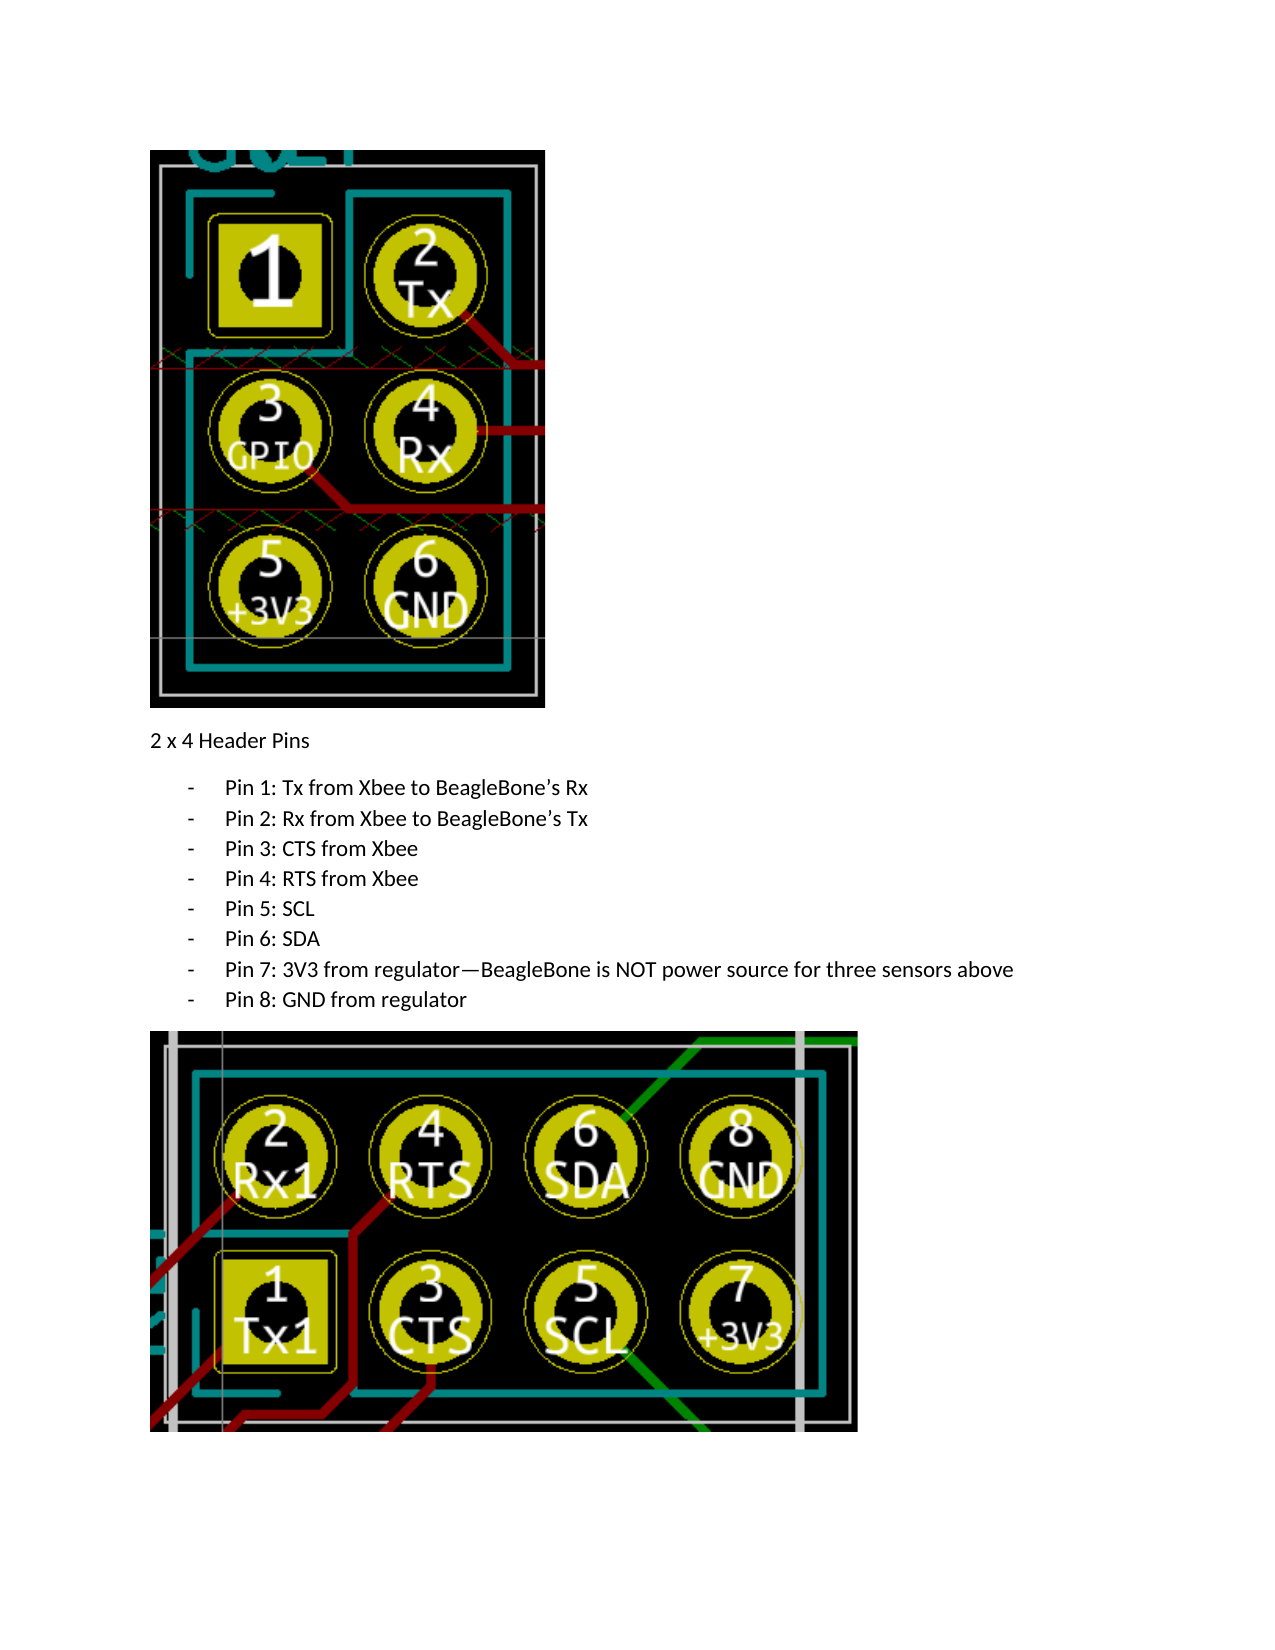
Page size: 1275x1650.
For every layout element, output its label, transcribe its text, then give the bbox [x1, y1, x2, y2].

list Pin 1: Tx from Xbee to BeagleBone’s Rx [187, 773, 1125, 802]
list Pin 7: 3V3 from regulator—BeagleBone is NOT power source for three sensors above [187, 955, 1125, 983]
list Pin 3: CTS from Xbee [187, 834, 1125, 862]
list Pin 2: Rx from Xbee to BeagleBone’s Tx [187, 804, 1125, 832]
picture [150, 150, 546, 708]
text 2 x 4 Header Pins [150, 727, 1125, 755]
list Pin 5: SCL [187, 894, 1125, 922]
list Pin 8: GND from regulator [187, 985, 1125, 1013]
picture [150, 1031, 858, 1432]
list Pin 6: SDA [187, 924, 1125, 953]
list Pin 4: RTS from Xbee [187, 864, 1125, 892]
